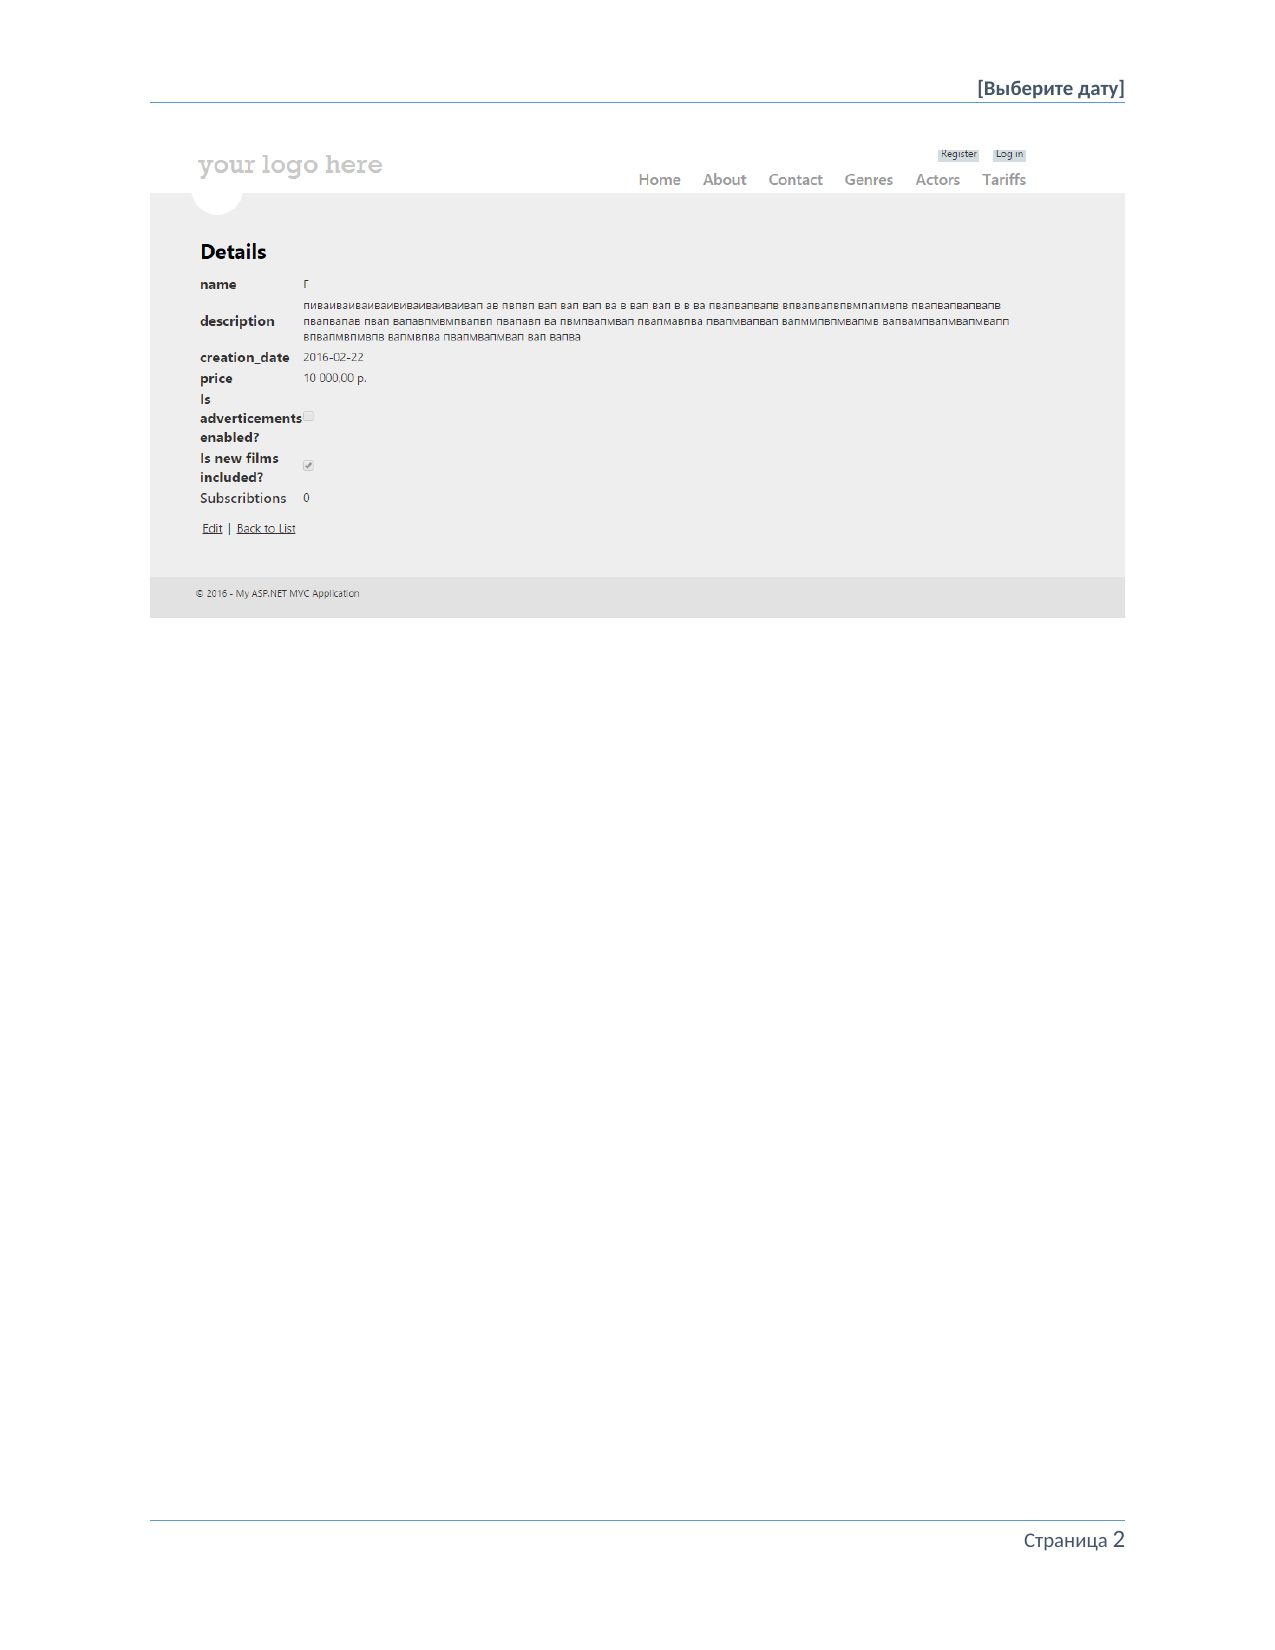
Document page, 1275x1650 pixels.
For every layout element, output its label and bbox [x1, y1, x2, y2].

picture [150, 150, 1125, 618]
